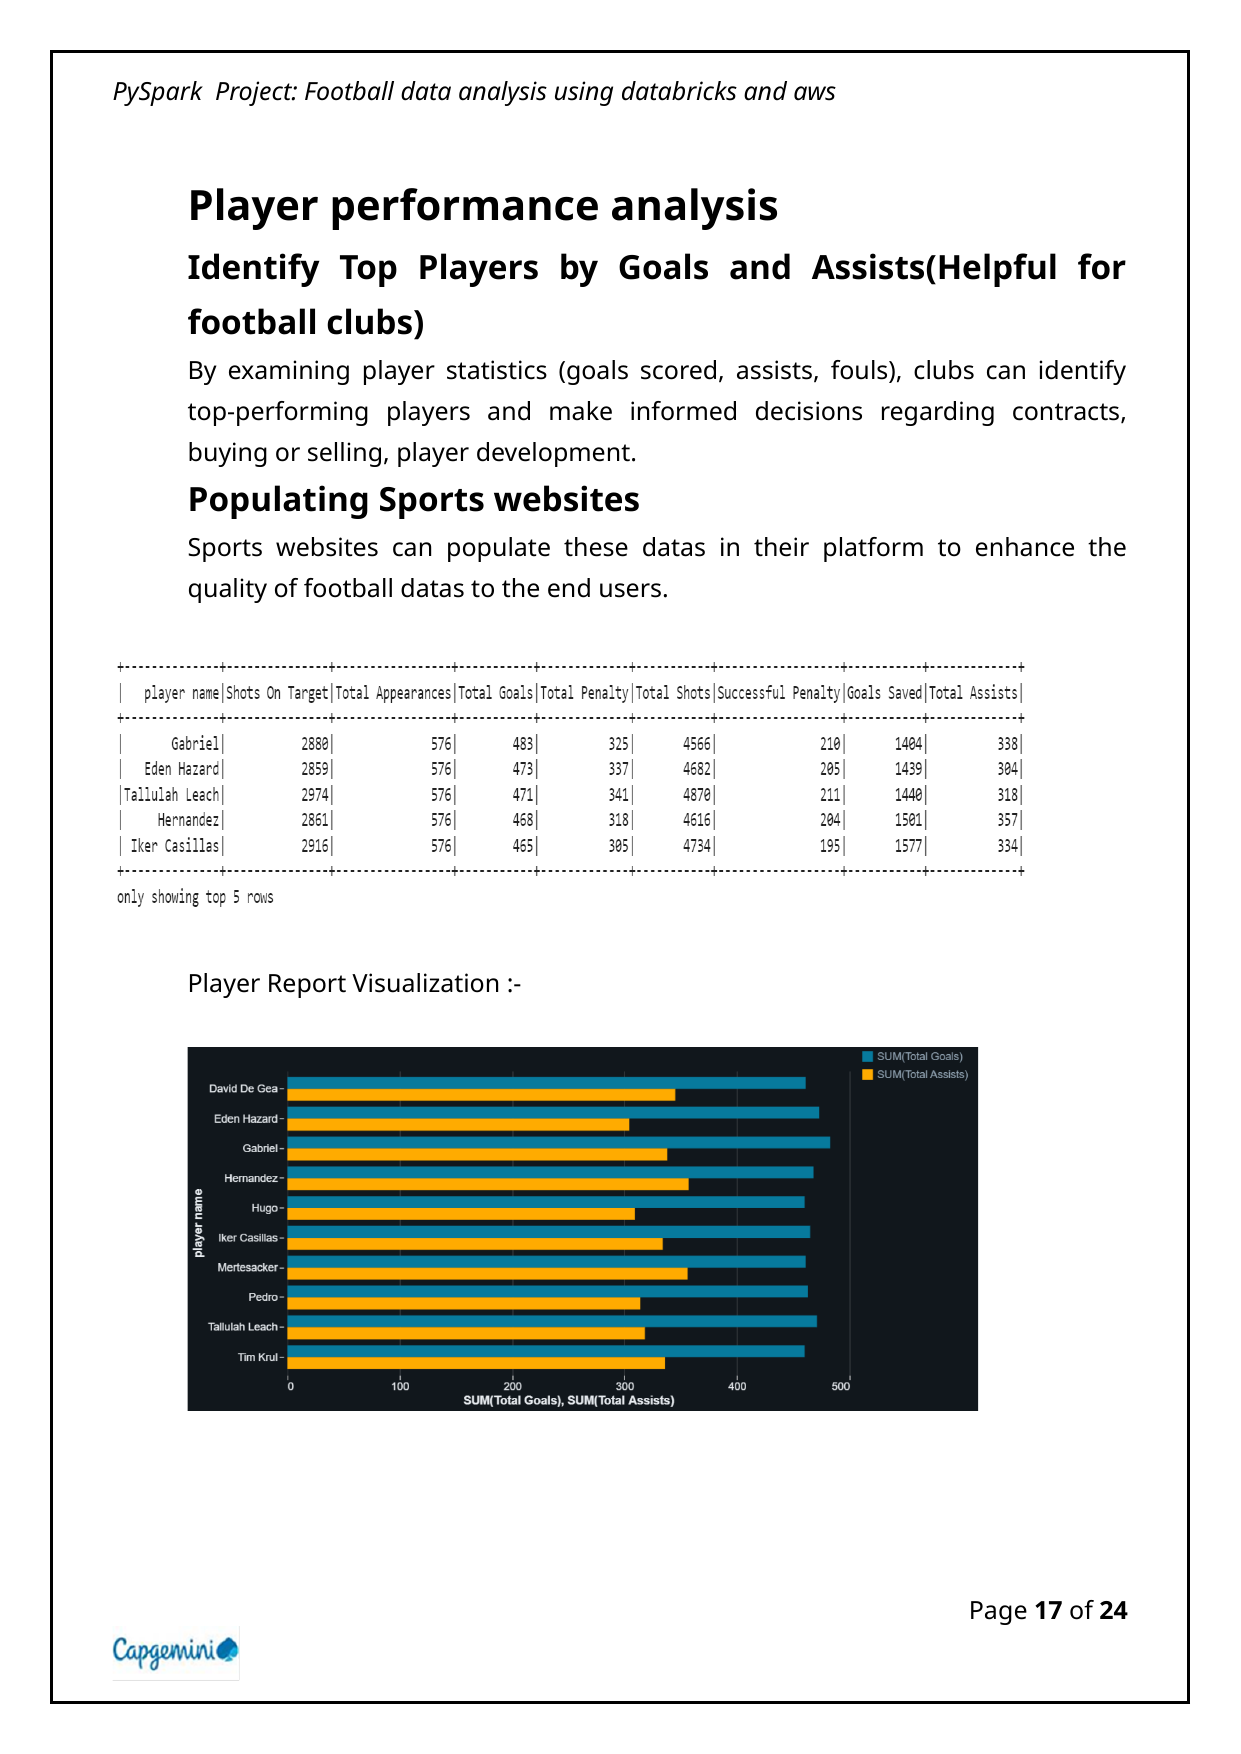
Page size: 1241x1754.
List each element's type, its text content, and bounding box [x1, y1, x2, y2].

text Identify Top Players by Goals and Assists(Helpful for football clubs) [187, 244, 1128, 344]
text Populating Sports websites [187, 476, 1128, 521]
text By examining player statistics (goals scored, assists, fouls), clubs can identify top-performing players and make informed decisions regarding contracts, buying or selling, player development. [187, 353, 1128, 469]
picture [112, 1626, 240, 1681]
text Player performance analysis [187, 176, 1128, 233]
text Sports websites can populate these datas in their platform to enhance the quality of football datas to the end users. [187, 530, 1128, 605]
picture [187, 1047, 979, 1411]
text Player Report Visualization :- [187, 966, 1128, 1000]
picture [112, 652, 1042, 919]
